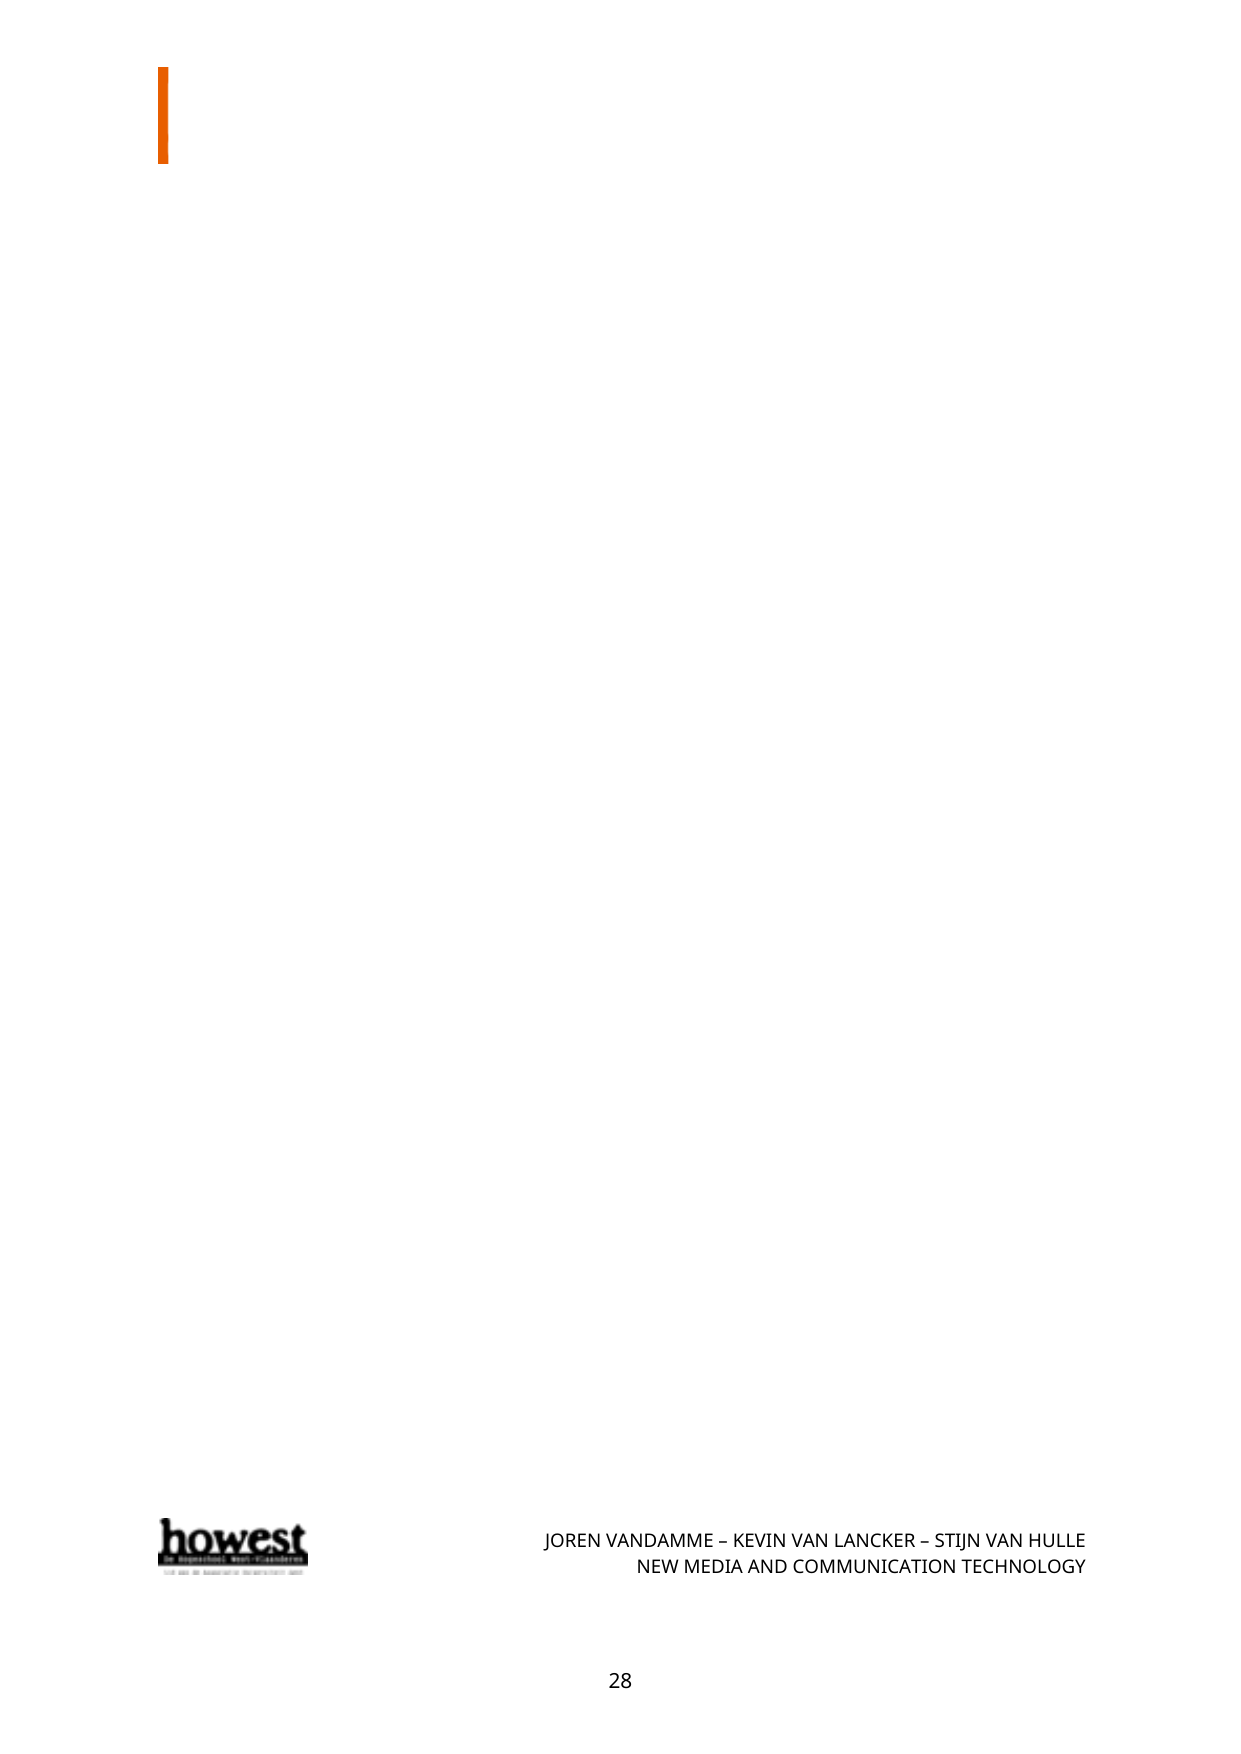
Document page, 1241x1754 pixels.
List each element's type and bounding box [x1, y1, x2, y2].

picture [158, 1518, 308, 1575]
picture [158, 67, 169, 164]
